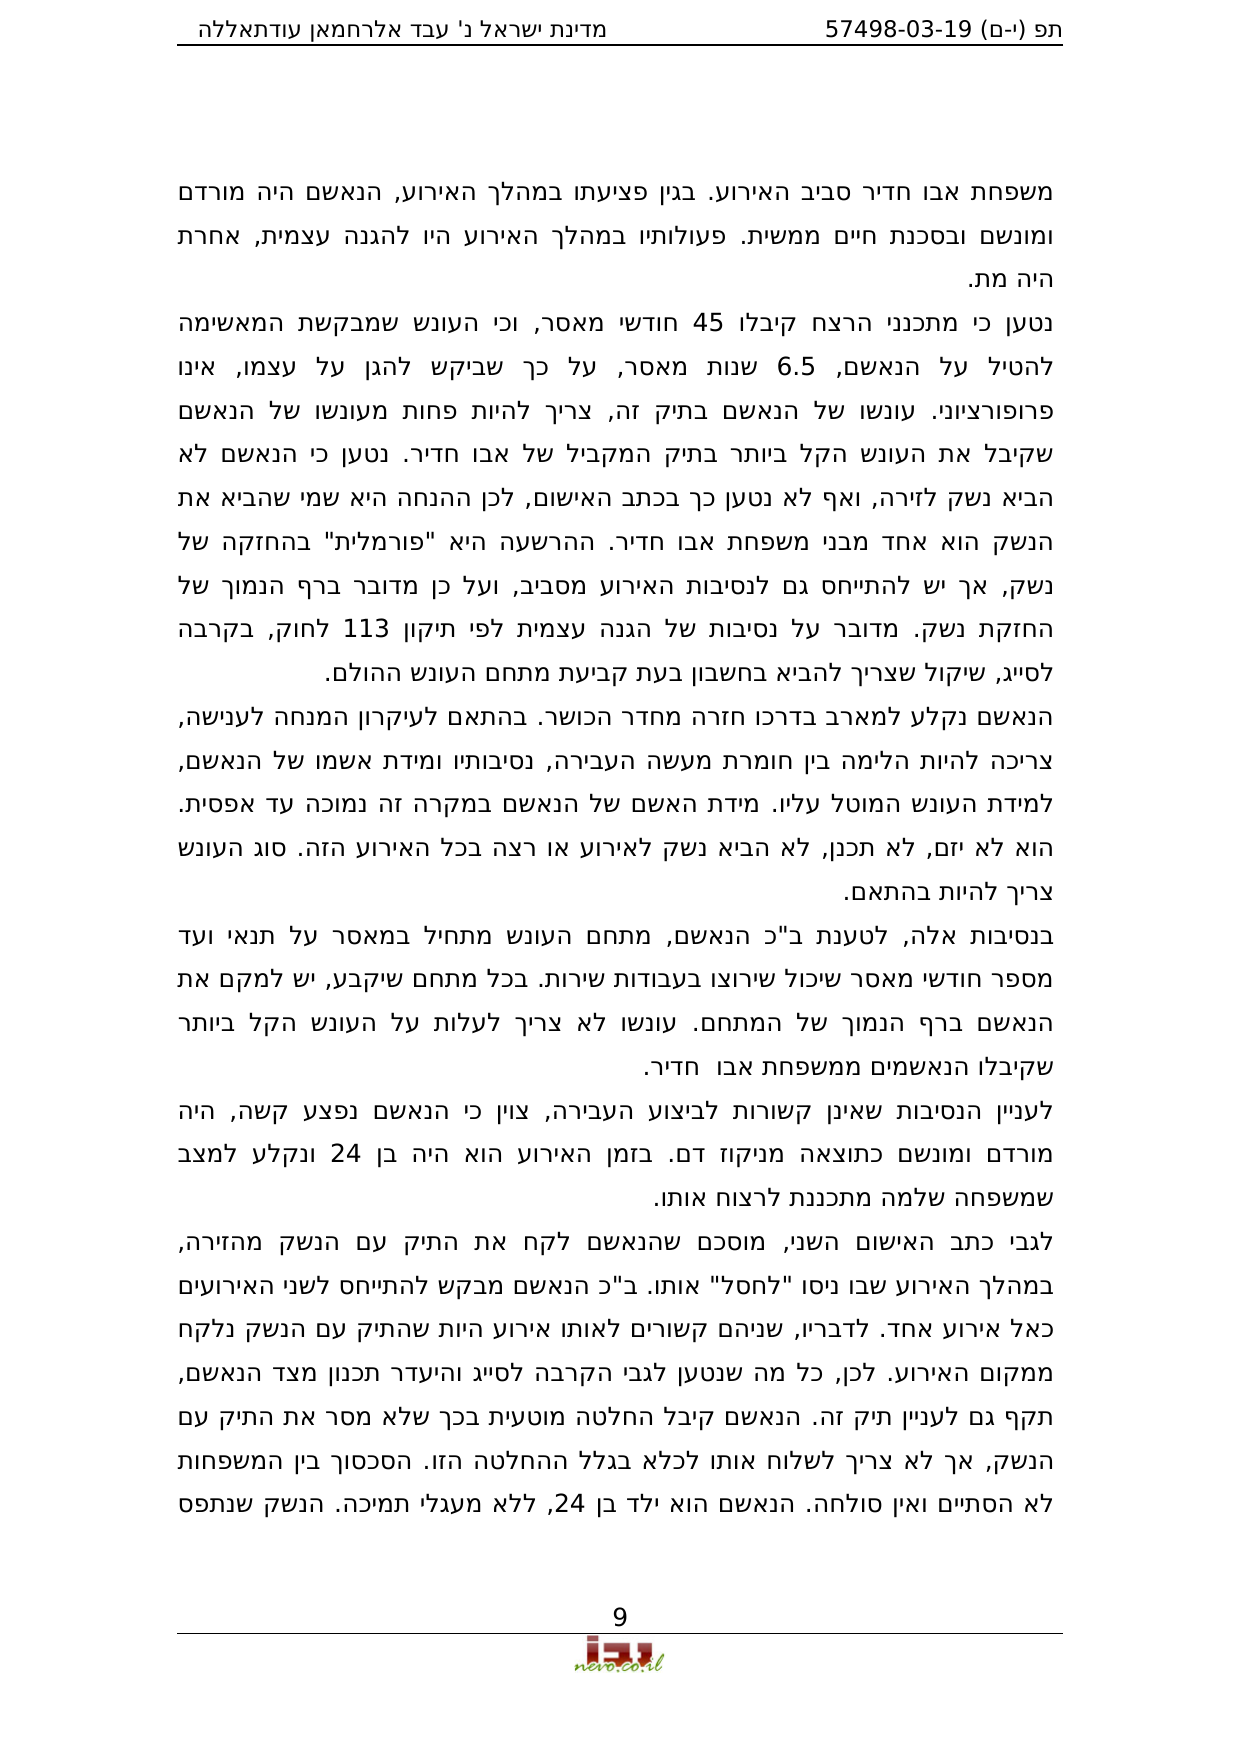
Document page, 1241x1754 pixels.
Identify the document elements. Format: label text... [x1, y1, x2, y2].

text הנאשם נקלע למארב בדרכו חזרה מחדר הכושר. בהתאם לעיקרון המנחה לענישה, צריכה להיות הלימה בין חומרת מעשה העבירה, נסיבותיו ומידת אשמו של הנאשם, למידת העונש המוטל עליו. מידת האשם של הנאשם במקרה זה נמוכה עד אפסית. הוא לא יזם, לא תכנן, לא הביא נשק לאירוע או רצה בכל האירוע הזה. סוג העונש צריך להיות בהתאם. [177, 702, 1054, 906]
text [177, 1227, 1054, 1519]
text נטען כי מתכנני הרצח קיבלו 45 חודשי מאסר, וכי העונש שמבקשת המאשימה להטיל על הנאשם, 6.5 שנות מאסר, על כך שביקש להגן על עצמו, אינו פרופורציוני. עונשו של הנאשם בתיק זה, צריך להיות פחות מעונשו של הנאשם שקיבל את העונש הקל ביותר בתיק המקביל של אבו חדיר. נטען כי הנאשם לא הביא נשק לזירה, ואף לא נטען כך בכתב האישום, לכן ההנחה היא שמי שהביא את הנשק הוא אחד מבני משפחת אבו חדיר. ההרשעה היא "פורמלית" בהחזקה של נשק, אך יש להתייחס גם לנסיבות האירוע מסביב, ועל כן מדובר ברף הנמוך של החזקת נשק. מדובר על נסיבות של הגנה עצמית לפי תיקון 113 לחוק, בקרבה לסייג, שיקול שצריך להביא בחשבון בעת קביעת מתחם העונש ההולם. [177, 308, 1054, 688]
picture [574, 1635, 666, 1673]
text לעניין הנסיבות שאינן קשורות לביצוע העבירה, צוין כי הנאשם נפצע קשה, היה מורדם ומונשם כתוצאה מניקוז דם. בזמן האירוע הוא היה בן 24 ונקלע למצב שמשפחה שלמה מתכננת לרצוח אותו. [177, 1096, 1054, 1213]
text בנסיבות אלה, לטענת ב"כ הנאשם, מתחם העונש מתחיל במאסר על תנאי ועד מספר חודשי מאסר שיכול שירוצו בעבודות שירות. בכל מתחם שיקבע, יש למקם את הנאשם ברף הנמוך של המתחם. עונשו לא צריך לעלות על העונש הקל ביותר שקיבלו הנאשמים ממשפחת אבו חדיר. [177, 921, 1054, 1081]
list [177, 177, 1054, 294]
